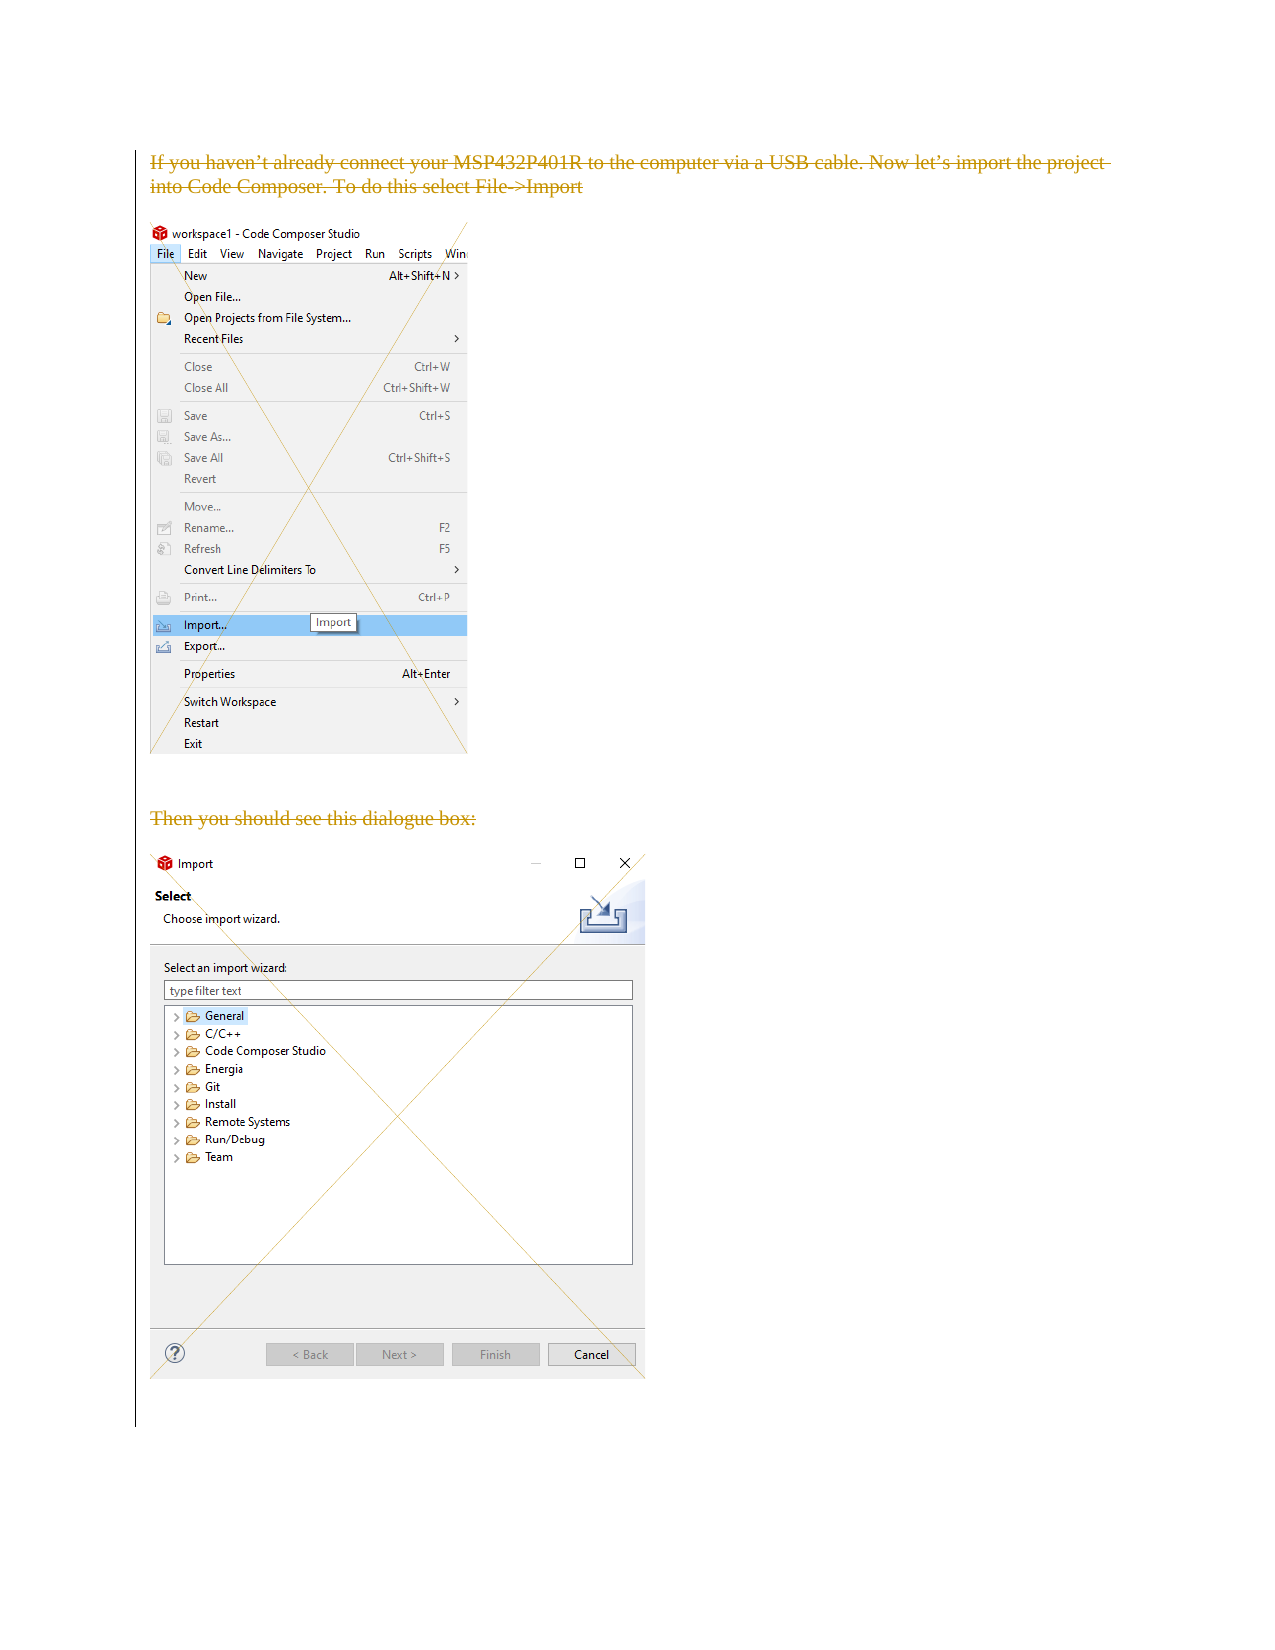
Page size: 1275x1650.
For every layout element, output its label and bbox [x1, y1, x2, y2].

picture [151, 1118, 644, 1379]
picture [152, 854, 644, 1115]
picture [151, 489, 466, 754]
picture [399, 855, 646, 1378]
picture [150, 856, 396, 1377]
picture [150, 225, 308, 751]
picture [310, 223, 468, 752]
picture [151, 222, 466, 486]
